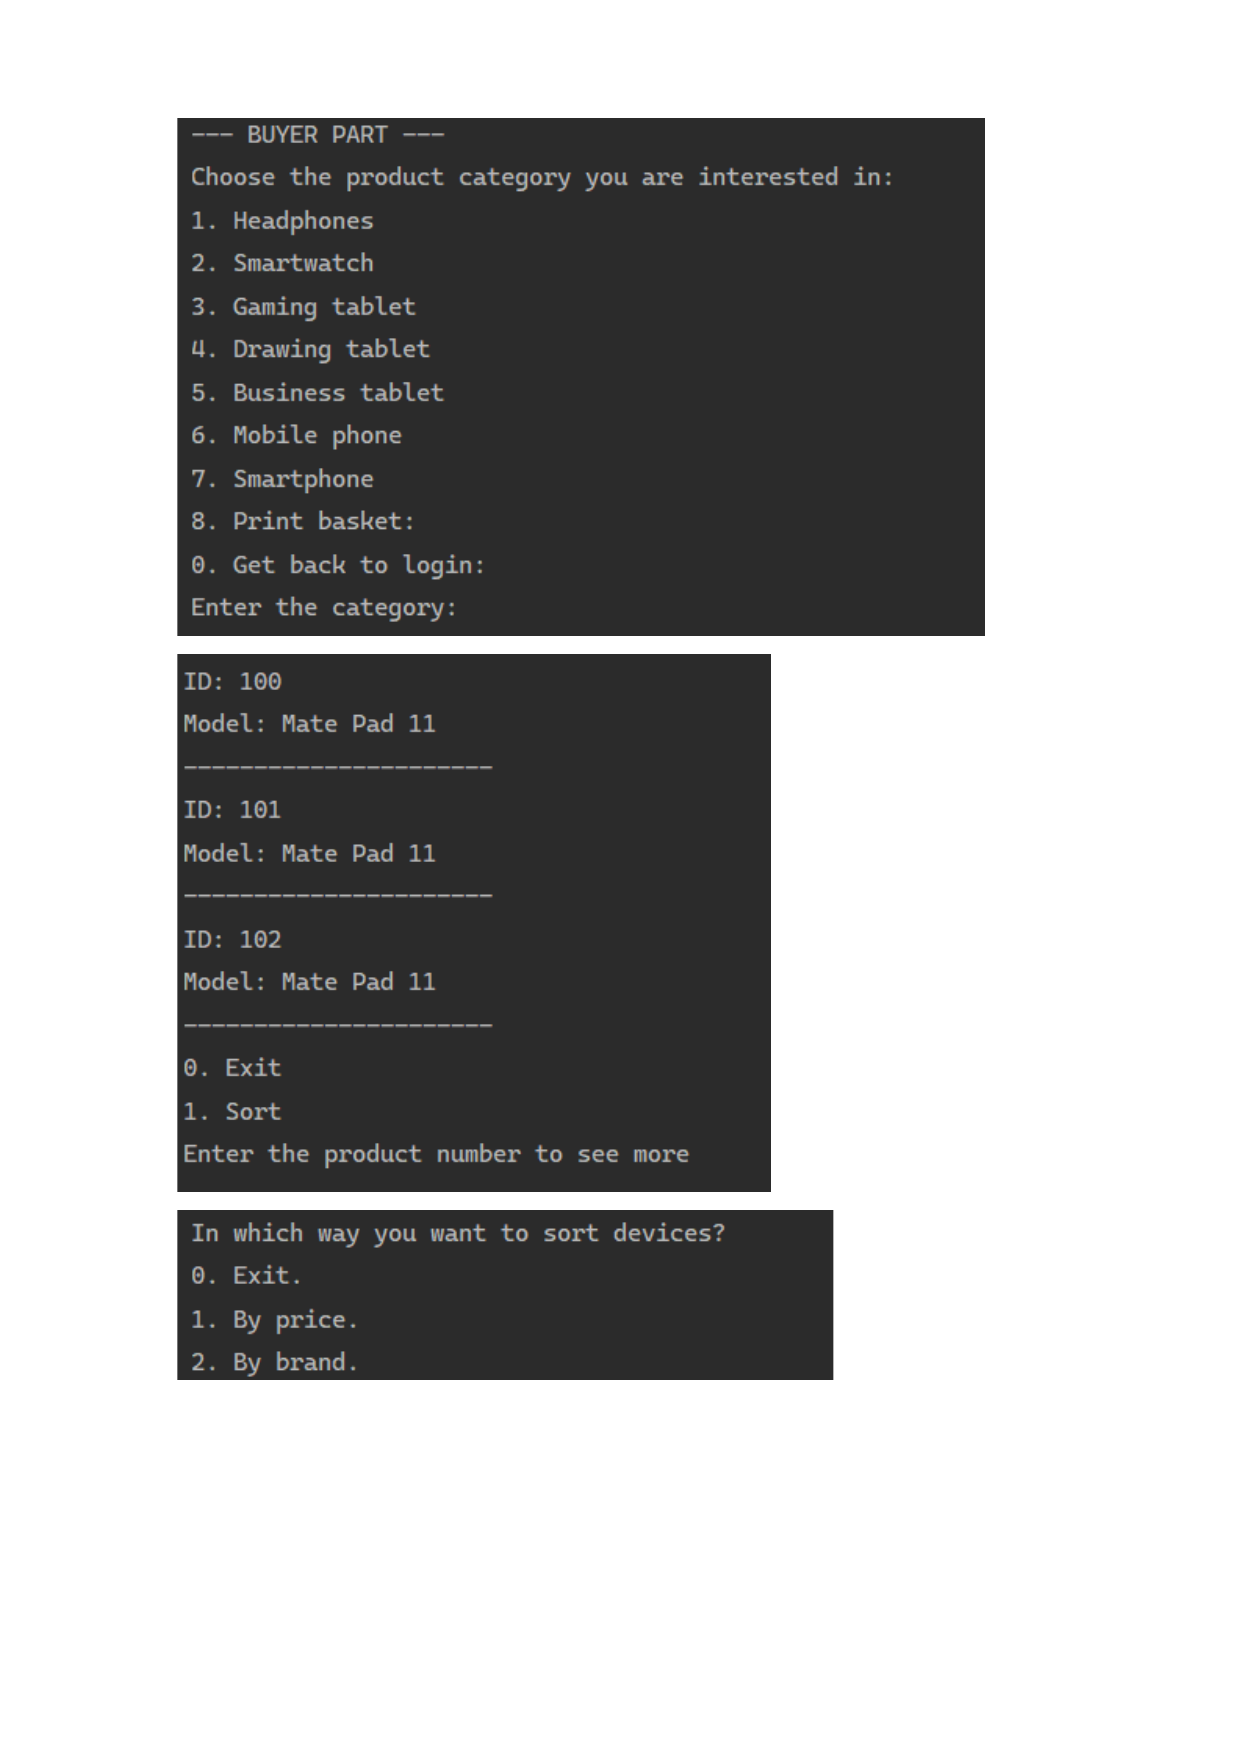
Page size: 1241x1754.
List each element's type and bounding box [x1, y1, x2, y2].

picture [177, 1210, 834, 1380]
picture [177, 118, 985, 636]
picture [177, 654, 771, 1192]
